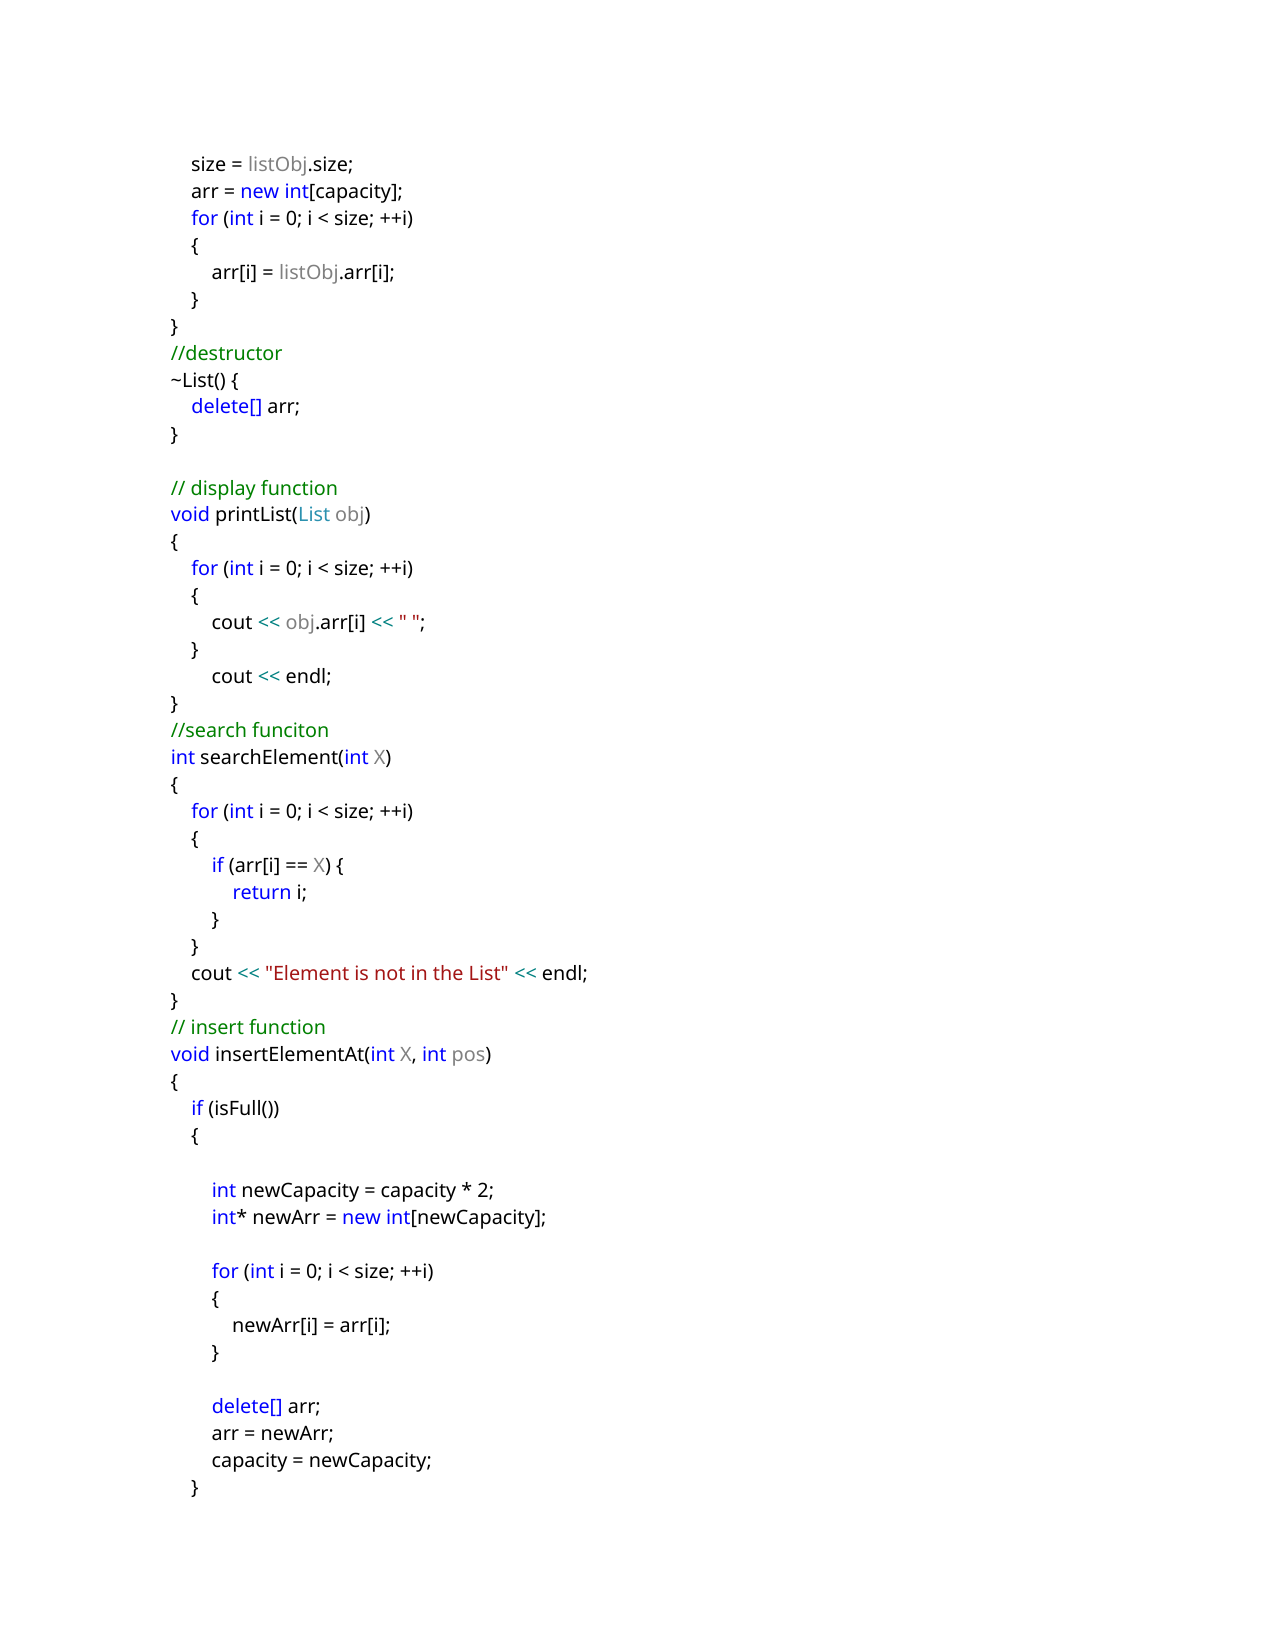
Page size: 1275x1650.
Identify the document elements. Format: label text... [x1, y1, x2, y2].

text arr[i] = listObj.arr[i]; [150, 258, 1125, 285]
text for (int i = 0; i < size; ++i) [150, 204, 1125, 231]
text } [150, 420, 1125, 447]
text delete[] arr; [150, 1392, 1125, 1419]
text //destructor [150, 339, 1125, 366]
text } [150, 285, 1125, 312]
text for (int i = 0; i < size; ++i) [150, 1257, 1125, 1284]
text { [150, 1067, 1125, 1094]
text cout << obj.arr[i] << " "; [150, 609, 1125, 636]
text { [150, 771, 1125, 797]
text //search funciton [150, 717, 1125, 743]
text int newCapacity = capacity * 2; [150, 1176, 1125, 1203]
text for (int i = 0; i < size; ++i) [150, 797, 1125, 824]
text arr = newArr; [150, 1419, 1125, 1446]
text cout << "Element is not in the List" << endl; [150, 959, 1125, 986]
text delete[] arr; [150, 393, 1125, 420]
text return i; [150, 878, 1125, 905]
text void printList(List obj) [150, 501, 1125, 528]
text { [150, 528, 1125, 555]
text if (isFull()) [150, 1094, 1125, 1121]
text } [150, 932, 1125, 959]
text if (arr[i] == X) { [150, 851, 1125, 878]
text } [150, 636, 1125, 663]
text } [150, 689, 1125, 717]
text // display function [150, 474, 1125, 501]
text { [150, 824, 1125, 851]
text { [150, 1284, 1125, 1311]
text size = listObj.size; [150, 150, 1125, 177]
text int* newArr = new int[newCapacity]; [150, 1203, 1125, 1230]
text capacity = newCapacity; [150, 1446, 1125, 1473]
text { [150, 1121, 1125, 1148]
text } [150, 1473, 1125, 1500]
text ~List() { [150, 366, 1125, 393]
text newArr[i] = arr[i]; [150, 1311, 1125, 1338]
text cout << endl; [150, 663, 1125, 689]
text } [150, 905, 1125, 932]
text } [150, 1338, 1125, 1365]
text int searchElement(int X) [150, 743, 1125, 771]
text arr = new int[capacity]; [150, 177, 1125, 204]
text void insertElementAt(int X, int pos) [150, 1040, 1125, 1067]
text } [150, 312, 1125, 339]
text { [150, 582, 1125, 609]
text } [150, 986, 1125, 1013]
text for (int i = 0; i < size; ++i) [150, 555, 1125, 582]
text { [150, 231, 1125, 258]
text // insert function [150, 1013, 1125, 1040]
